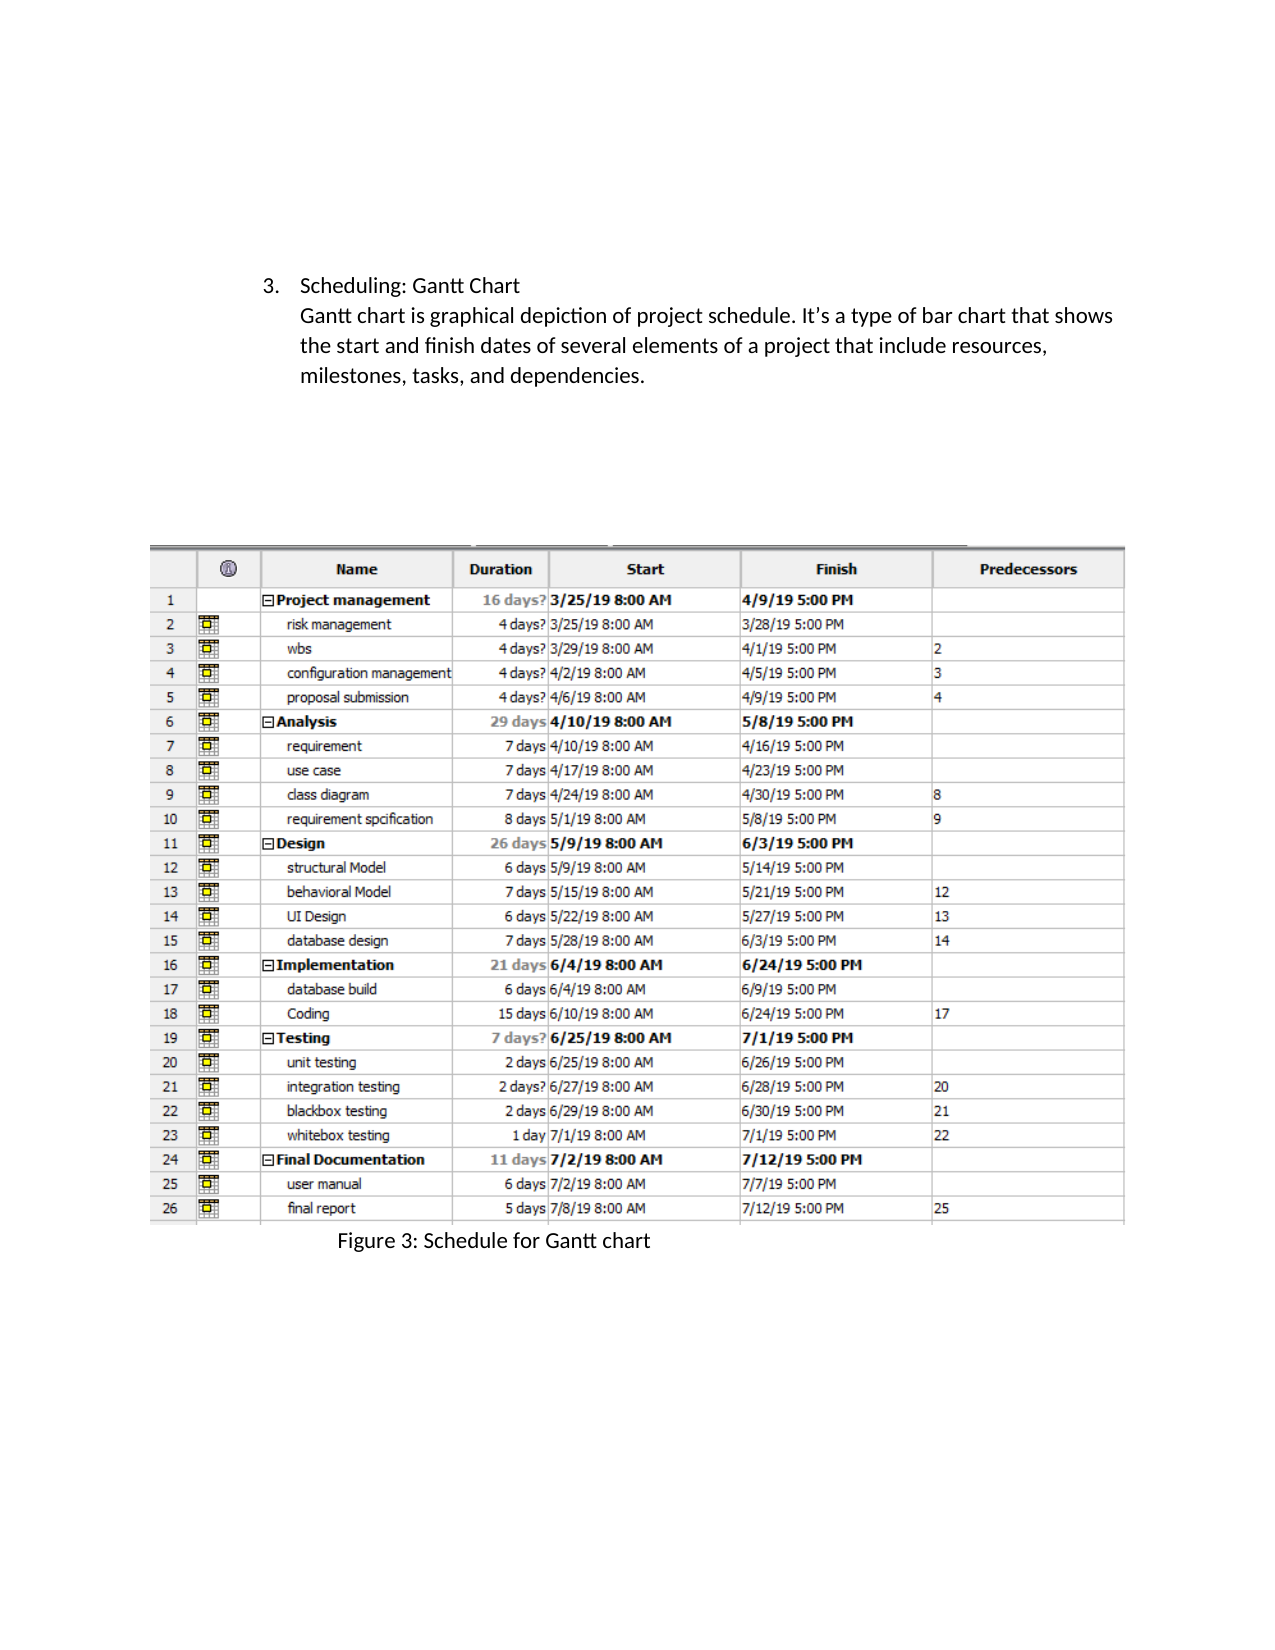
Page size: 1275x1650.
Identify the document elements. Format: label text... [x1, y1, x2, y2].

list Scheduling: Gantt Chart [262, 271, 1125, 299]
list Gantt chart is graphical depiction of project schedule. It’s a type of bar chart that shows the start and finish dates of several elements of a project that include resources, milestones, tasks, and dependencies. [300, 301, 1125, 389]
picture [150, 545, 1125, 1225]
list Figure 3: Schedule for Gantt chart [337, 1227, 1125, 1255]
